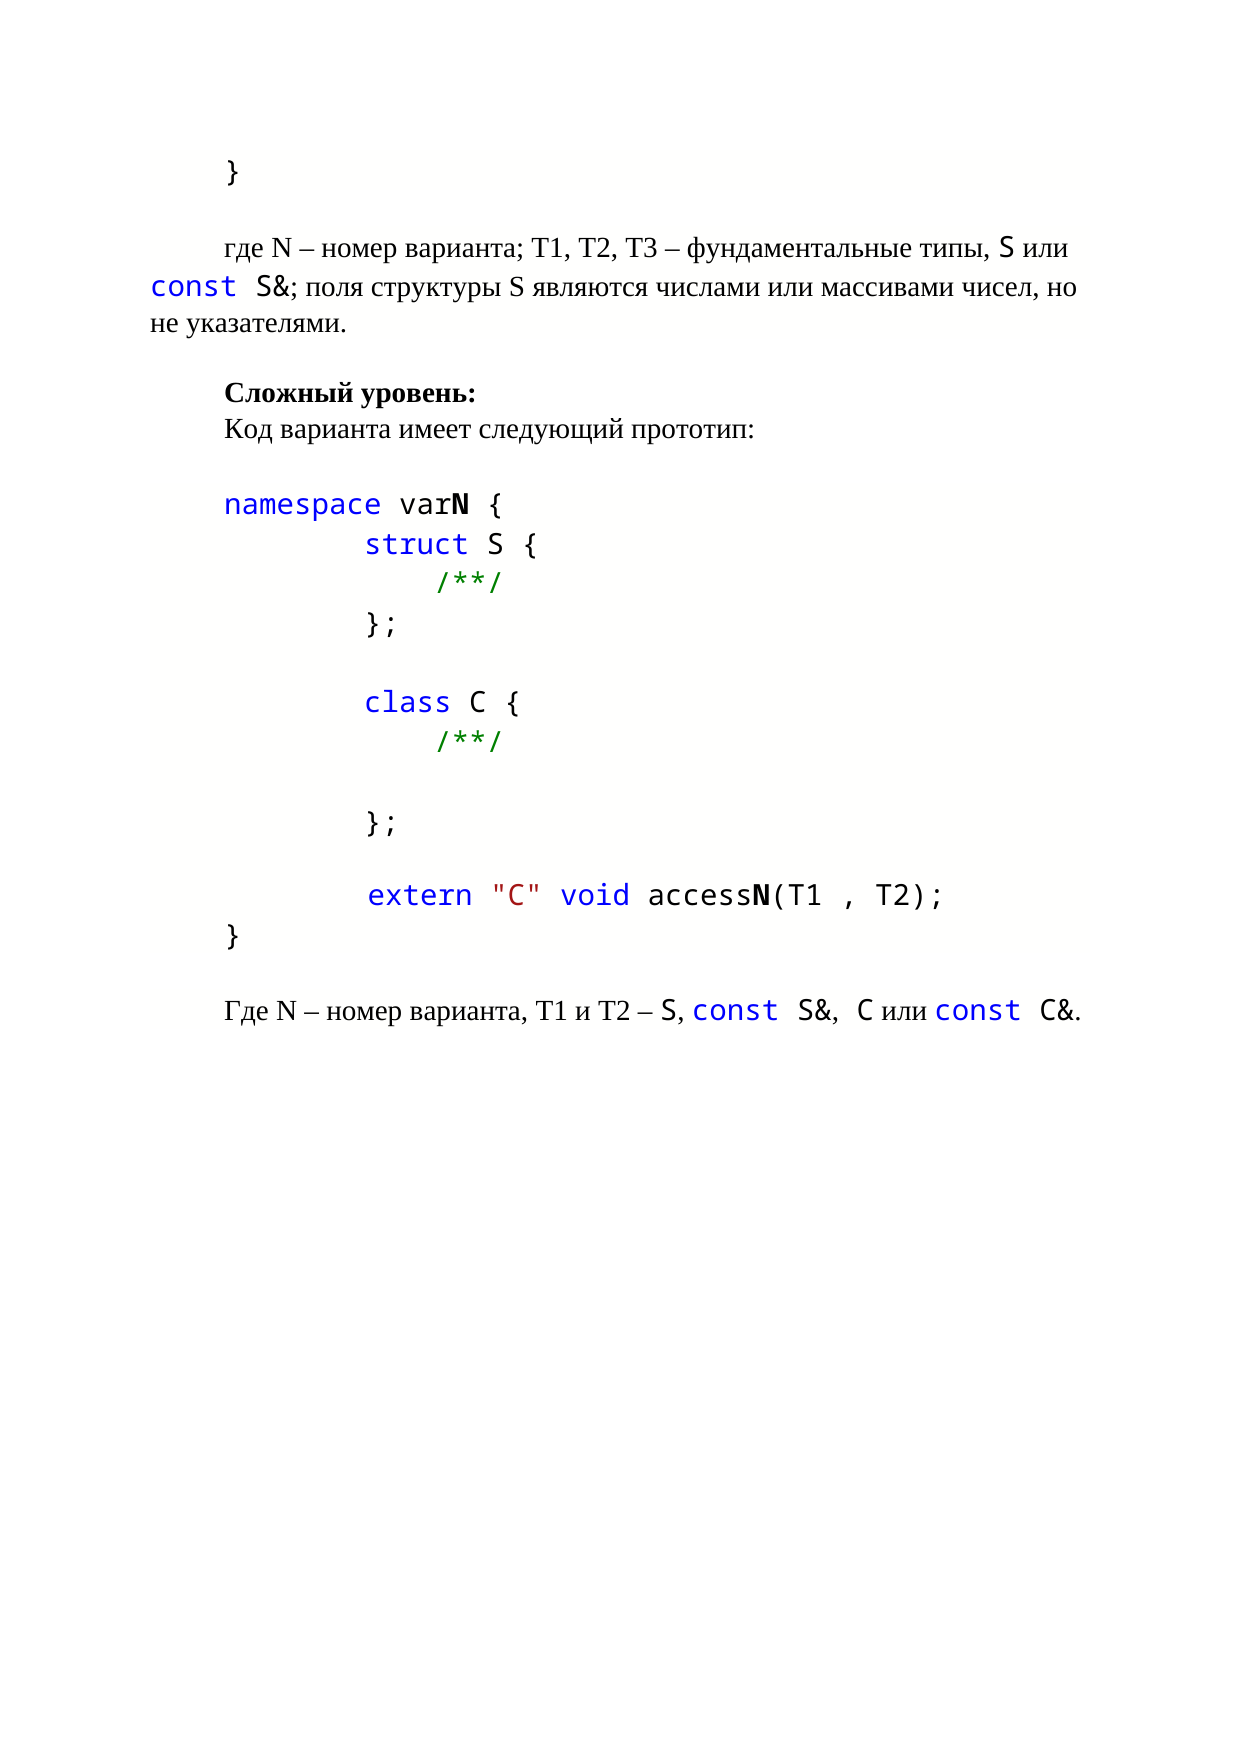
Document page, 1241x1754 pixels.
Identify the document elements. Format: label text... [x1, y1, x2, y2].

text где N – номер варианта; T1, T2, T3 – фундаментальные типы, S или const S&; поля структуры S являются числами или массивами чисел, но не указателями. [150, 226, 1090, 339]
text } [150, 150, 1090, 190]
text Сложный уровень: [150, 375, 1090, 408]
text } [150, 914, 1090, 953]
text }; [150, 801, 1090, 841]
text }; [150, 602, 1090, 642]
text Где N – номер варианта, T1 и T2 – S, const S&, С или const С&. [150, 989, 1090, 1029]
text Код варианта имеет следующий прототип: [150, 411, 1090, 444]
text class C { [150, 682, 1090, 721]
text namespace varN { [150, 483, 1090, 523]
text /**/ [150, 563, 1090, 602]
text struct S { [150, 523, 1090, 563]
text extern "C" void accessN(T1 , T2); [150, 874, 1090, 914]
text /**/ [150, 721, 1090, 761]
